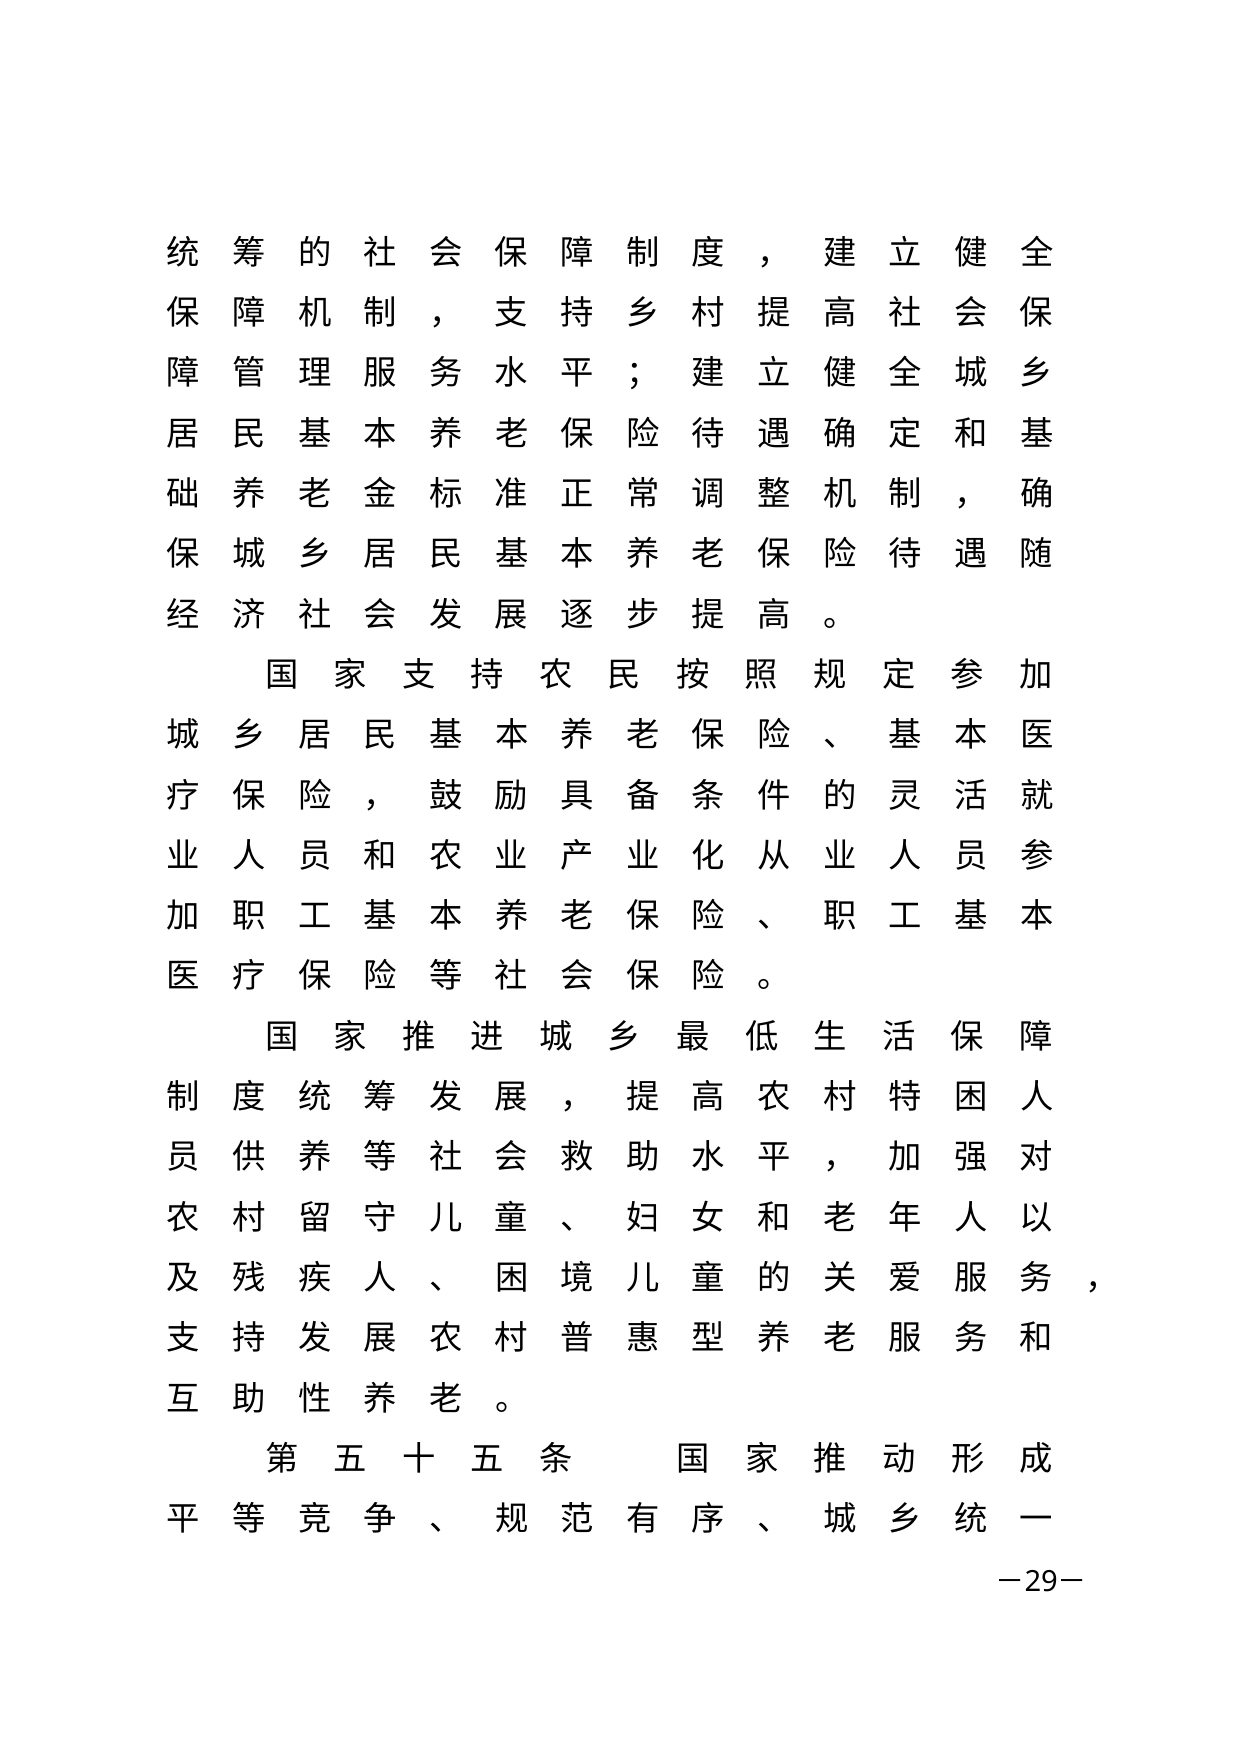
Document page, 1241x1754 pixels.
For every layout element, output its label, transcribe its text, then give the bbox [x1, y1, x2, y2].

text 第五十四条 国家完善城乡统筹的社会保障制度，建立健全保障机制，支持乡村提高社会保障管理服务水平；建立健全城乡居民基本养老保险待遇确定和基础养老金标准正常调整机制，确保城乡居民基本养老保险待遇随经济社会发展逐步提高。 [167, 219, 1085, 642]
text 国家推进城乡最低生活保障制度统筹发展，提高农村特困人员供养等社会救助水平，加强对农村留守儿童、妇女和老年人以及残疾人、困境儿童的关爱服务，支持发展农村普惠型养老服务和互助性养老。 [167, 1003, 1085, 1426]
text 第五十五条 国家推动形成平等竞争、规范有序、城乡统一的人力资源市场，健全城乡均等的公共就业创业服务制度。 [167, 1426, 1085, 1546]
text 国家支持农民按照规定参加城乡居民基本养老保险、基本医疗保险，鼓励具备条件的灵活就业人员和农业产业化从业人员参加职工基本养老保险、职工基本医疗保险等社会保险。 [167, 642, 1085, 1003]
